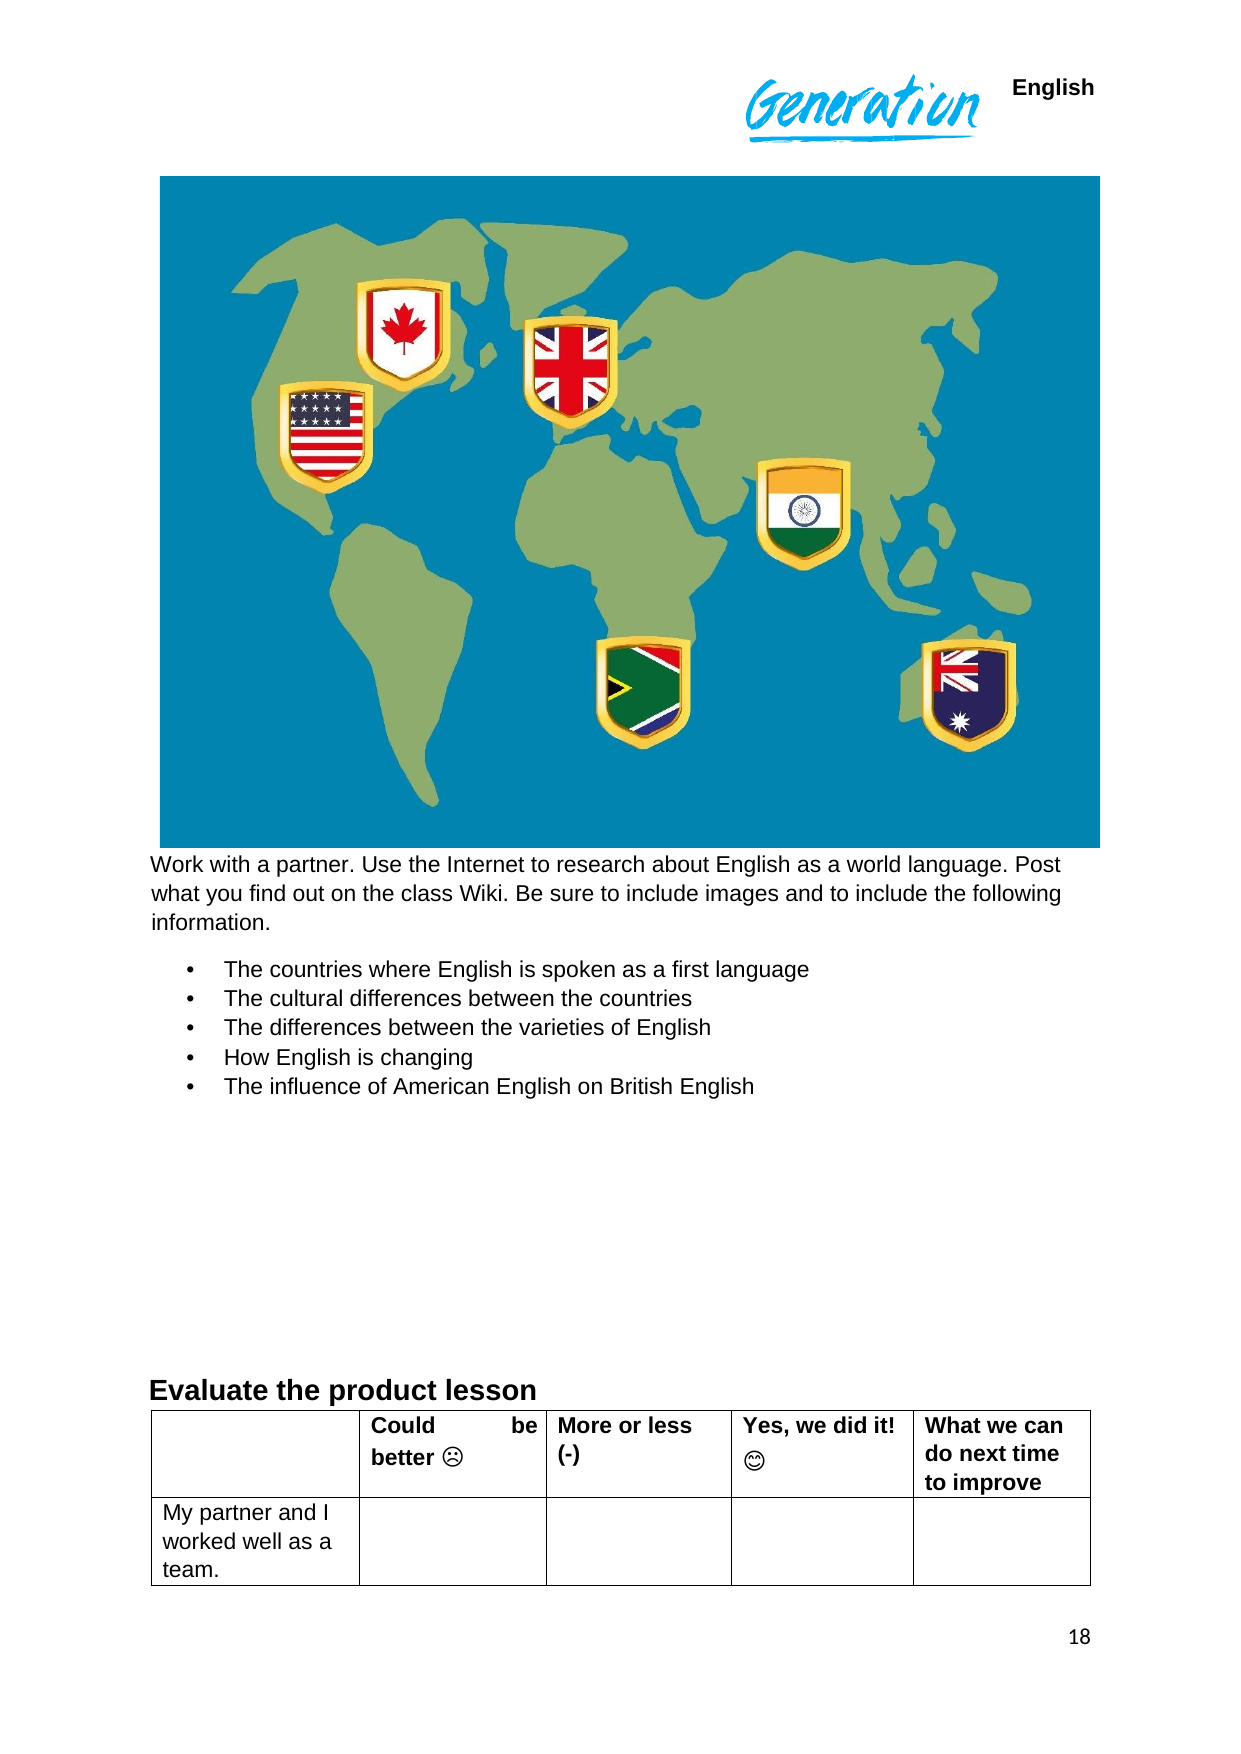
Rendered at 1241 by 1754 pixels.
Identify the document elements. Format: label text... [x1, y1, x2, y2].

list How English is changing [186, 1044, 1091, 1070]
picture [329, 523, 473, 807]
table_cell [914, 1498, 1090, 1584]
picture [479, 342, 497, 369]
text Work with a partner. Use the Internet to research about English as a world language. Post what you find out on the class Wiki. Be sure to include images and to include the following information. [150, 851, 1091, 935]
list The cultural differences between the countries [186, 985, 1091, 1011]
picture [857, 98, 865, 105]
list The countries where English is spoken as a first language [186, 956, 1091, 982]
table_header What we can do next time to improve [914, 1411, 1090, 1497]
table_cell [360, 1498, 546, 1584]
table_cell [547, 1498, 731, 1584]
table_cell [732, 1498, 913, 1584]
table_header Could be better ☹ [360, 1411, 546, 1497]
picture [971, 571, 1032, 615]
list The differences between the varieties of English [186, 1014, 1091, 1041]
picture [899, 624, 1019, 753]
table_header More or less (-) [547, 1411, 731, 1497]
list The influence of American English on British English [186, 1073, 1091, 1099]
table_header Yes, we did it! 😊 [732, 1411, 913, 1497]
picture [898, 546, 938, 588]
table_cell My partner and I worked well as a team. [152, 1498, 359, 1584]
subtitle Evaluate the product lesson [148, 1373, 1100, 1407]
picture [232, 217, 998, 750]
table_header [152, 1411, 359, 1497]
picture [927, 503, 956, 549]
